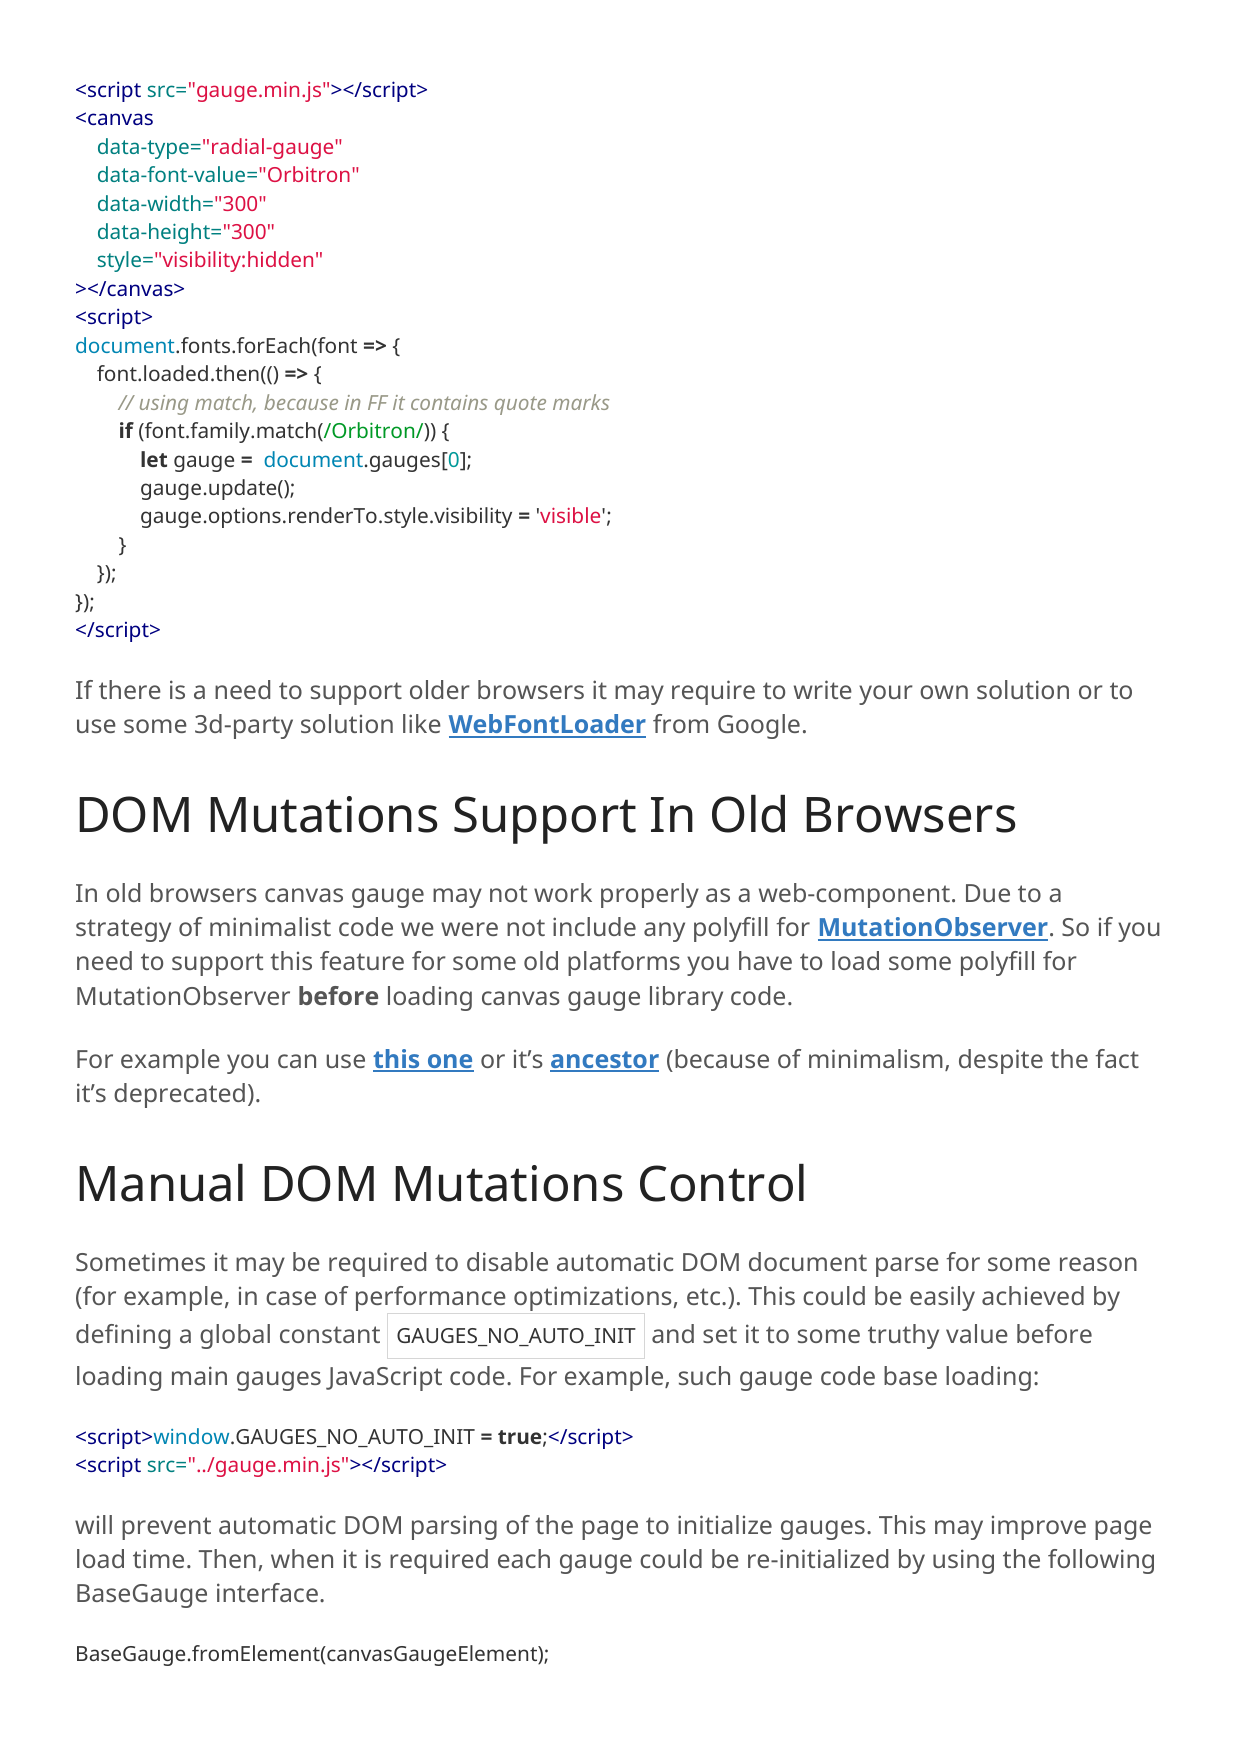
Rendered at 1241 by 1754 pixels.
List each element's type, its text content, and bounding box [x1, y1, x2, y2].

text <script>window.GAUGES_NO_AUTO_INIT = true;</script> [75, 1422, 1165, 1450]
text }); [75, 558, 1165, 587]
text data-height="300" [75, 217, 1165, 246]
text font.loaded.then(() => { [75, 359, 1165, 388]
text In old browsers canvas gauge may not work properly as a web-component. Due to a strategy of minimalist code we were not include any polyfill for MutationObserver. So if you need to support this feature for some old platforms you have to load some polyfill for MutationObserver before loading canvas gauge library code. [75, 876, 1165, 1012]
text will prevent automatic DOM parsing of the page to initialize gauges. This may improve page load time. Then, when it is required each gauge could be re-initialized by using the following BaseGauge interface. [75, 1508, 1165, 1610]
text <canvas [75, 103, 1165, 132]
text <script> [75, 302, 1165, 331]
subtitle Manual DOM Mutations Control [75, 1148, 1165, 1215]
text data-width="300" [75, 189, 1165, 217]
text let gauge = document.gauges[0]; [75, 445, 1165, 473]
text </script> [75, 615, 1165, 644]
subtitle DOM Mutations Support In Old Browsers [75, 780, 1165, 847]
text gauge.options.renderTo.style.visibility = 'visible'; [75, 502, 1165, 530]
text data-type="radial-gauge" [75, 132, 1165, 160]
text <script src="../gauge.min.js"></script> [75, 1450, 1165, 1479]
text // using match, because in FF it contains quote marks [75, 388, 1165, 416]
text }); [75, 587, 1165, 615]
text document.fonts.forEach(font => { [75, 331, 1165, 359]
text BaseGauge.fromElement(canvasGaugeElement); [75, 1639, 1165, 1668]
text For example you can use this one or it’s ancestor (because of minimalism, despite the fact it’s deprecated). [75, 1041, 1165, 1109]
text } [75, 530, 1165, 558]
text gauge.update(); [75, 473, 1165, 502]
text data-font-value="Orbitron" [75, 160, 1165, 189]
text ></canvas> [75, 274, 1165, 302]
text style="visibility:hidden" [75, 246, 1165, 274]
text <script src="gauge.min.js"></script> [75, 75, 1165, 103]
text Sometimes it may be required to disable automatic DOM document parse for some reason (for example, in case of performance optimizations, etc.). This could be easily achieved by defining a global constant GAUGES_NO_AUTO_INIT and set it to some truthy value before loading main gauges JavaScript code. For example, such gauge code base loading: [75, 1244, 1165, 1393]
text if (font.family.match(/Orbitron/)) { [75, 416, 1165, 445]
text If there is a need to support older browsers it may require to write your own solution or to use some 3d-party solution like WebFontLoader from Google. [75, 673, 1165, 741]
